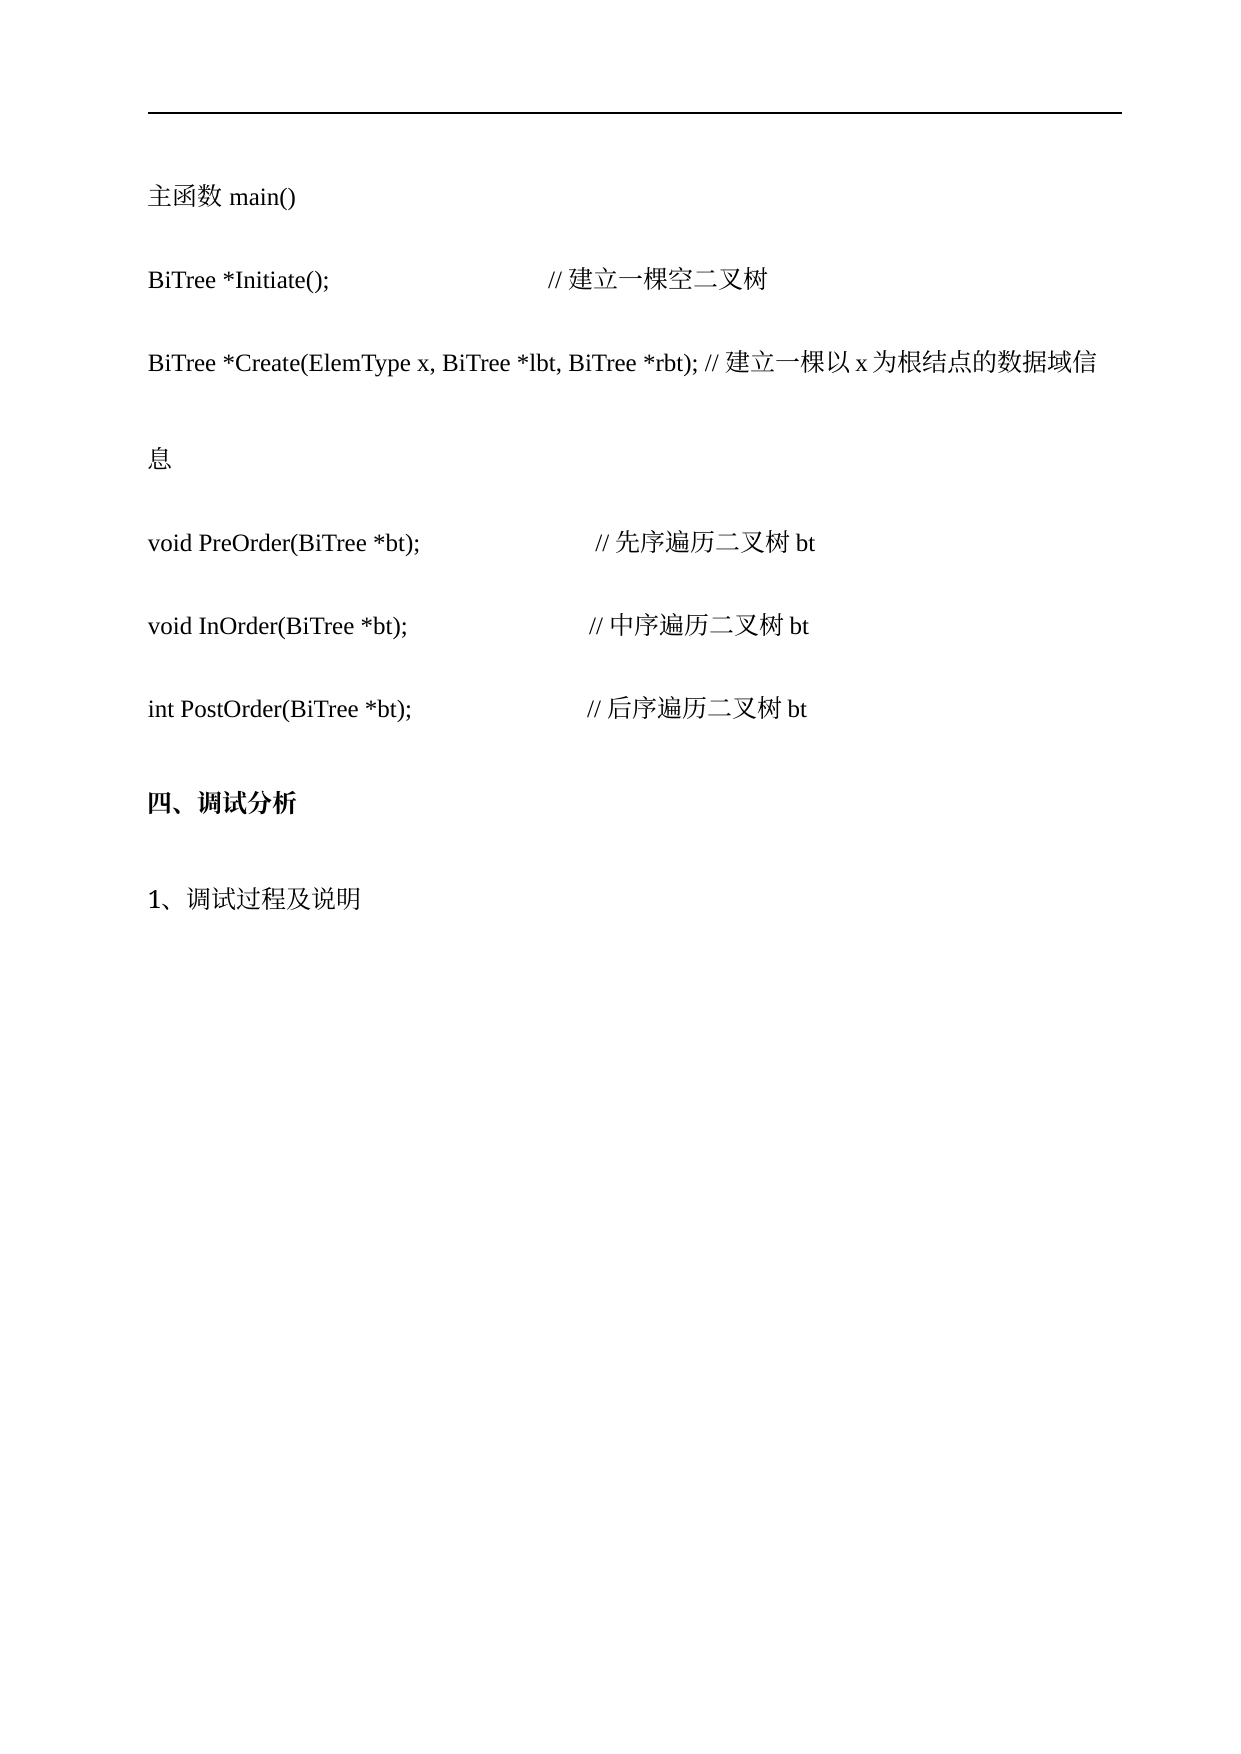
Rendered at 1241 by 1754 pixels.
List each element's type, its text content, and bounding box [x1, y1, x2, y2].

text void InOrder(BiTree *bt); // 中序遍历二叉树bt [148, 591, 1122, 656]
text BiTree *Initiate(); // 建立一棵空二叉树 [148, 245, 1122, 310]
text void PreOrder(BiTree *bt); // 先序遍历二叉树bt [148, 508, 1122, 573]
subtitle 四、调试分析 [148, 769, 1122, 834]
subtitle 1、调试过程及说明 [148, 865, 1122, 930]
text int PostOrder(BiTree *bt); // 后序遍历二叉树bt [148, 674, 1122, 739]
text 主函数 main() [148, 162, 1122, 227]
text BiTree *Create(ElemType x, BiTree *lbt, BiTree *rbt); // 建立一棵以x为根结点的数据域信息 [148, 328, 1122, 490]
